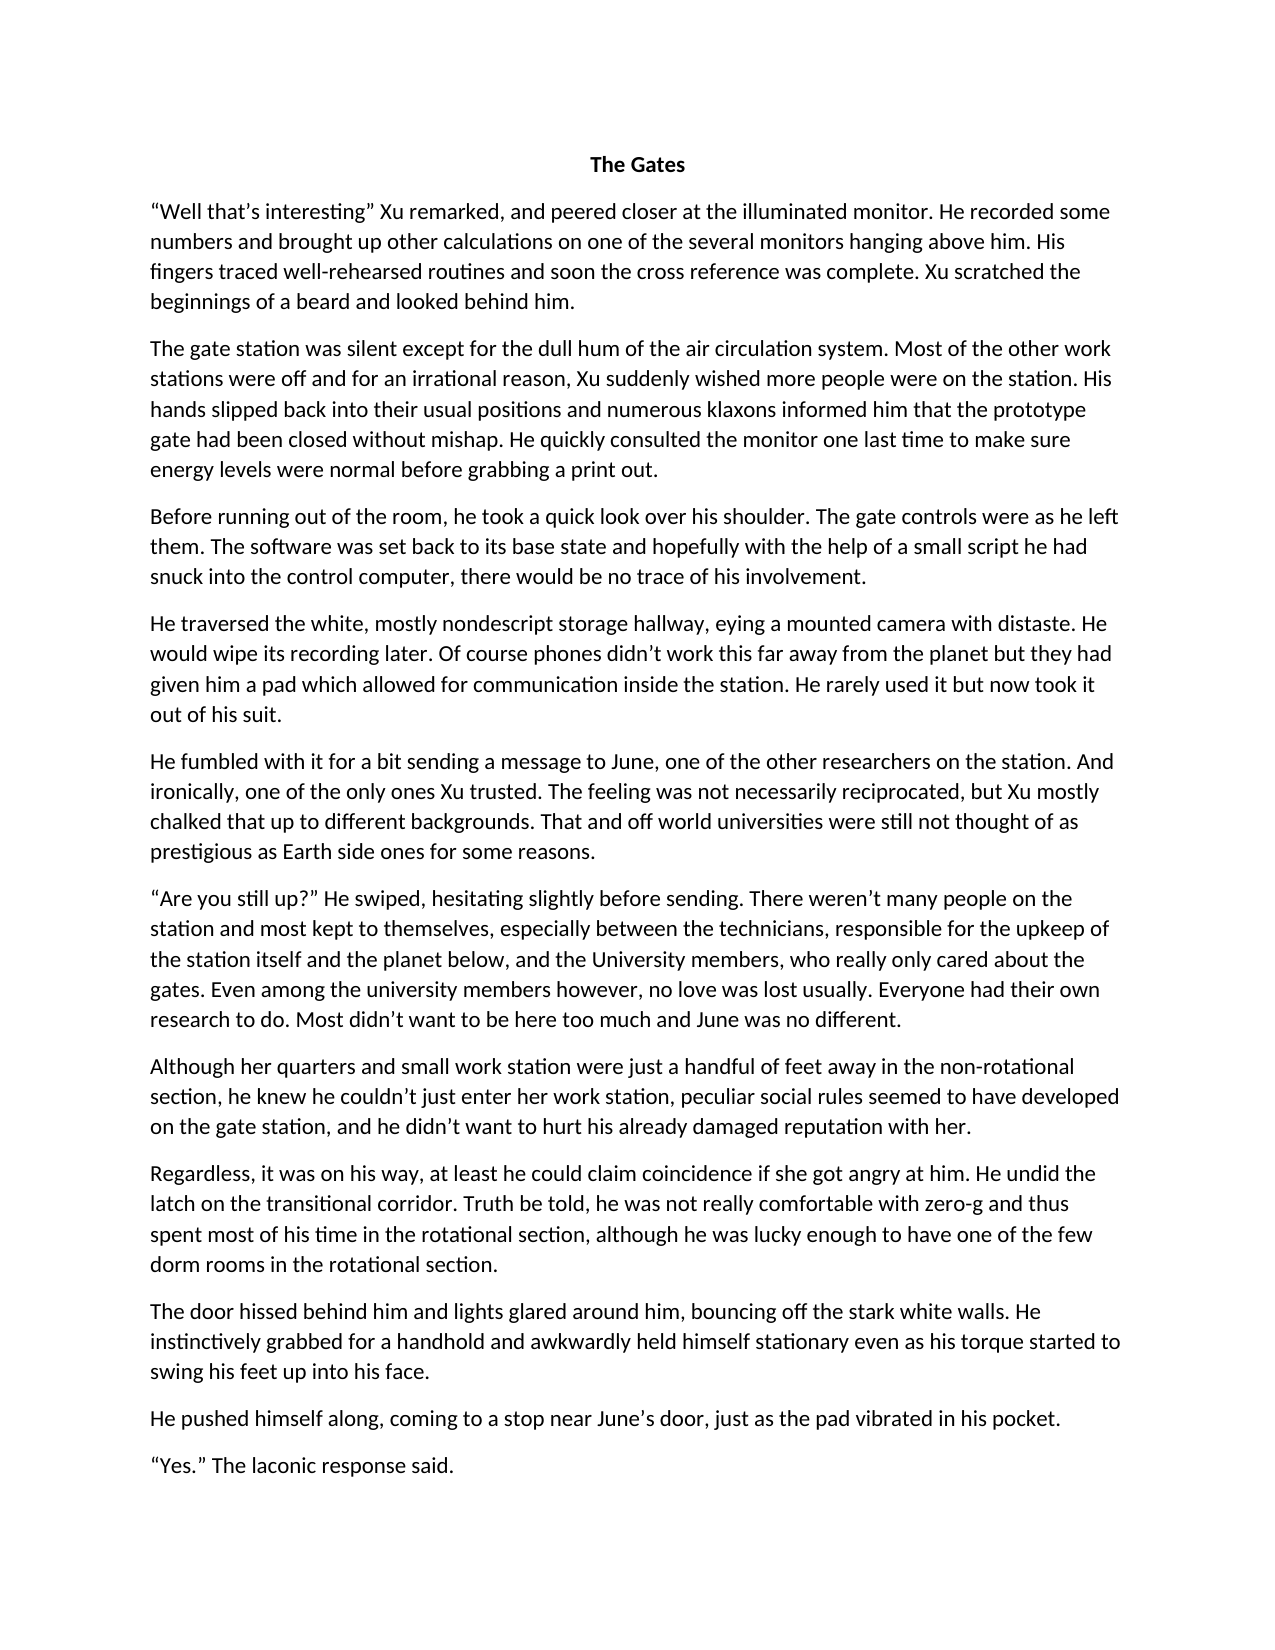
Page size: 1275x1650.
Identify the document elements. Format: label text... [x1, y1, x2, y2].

text “Are you still up?” He swiped, hesitating slightly before sending. There weren’t many people on the station and most kept to themselves, especially between the technicians, responsible for the upkeep of the station itself and the planet below, and the University members, who really only cared about the gates. Even among the university members however, no love was lost usually. Everyone had their own research to do. Most didn’t want to be here too much and June was no different. [150, 884, 1125, 1033]
text Although her quarters and small work station were just a handful of feet away in the non-rotational section, he knew he couldn’t just enter her work station, peculiar social rules seemed to have developed on the gate station, and he didn’t want to hurt his already damaged reputation with her. [150, 1052, 1125, 1141]
text Regardless, it was on his way, at least he could claim coincidence if she got angry at him. He undid the latch on the transitional corridor. Truth be told, he was not really comfortable with zero-g and thus spent most of his time in the rotational section, although he was lucky enough to have one of the few dorm rooms in the rotational section. [150, 1159, 1125, 1278]
text He pushed himself along, coming to a stop near June’s door, just as the pad vibrated in his pocket. [150, 1404, 1125, 1432]
text The door hissed behind him and lights glared around him, bouncing off the stark white walls. He instinctively grabbed for a handhold and awkwardly held himself stationary even as his torque started to swing his feet up into his face. [150, 1297, 1125, 1385]
text The Gates [150, 150, 1125, 178]
text “Yes.” The laconic response said. [150, 1451, 1125, 1479]
text The gate station was silent except for the dull hum of the air circulation system. Most of the other work stations were off and for an irrational reason, Xu suddenly wished more people were on the station. His hands slipped back into their usual positions and numerous klaxons informed him that the prototype gate had been closed without mishap. He quickly consulted the monitor one last time to make sure energy levels were normal before grabbing a print out. [150, 334, 1125, 483]
text He fumbled with it for a bit sending a message to June, one of the other researchers on the station. And ironically, one of the only ones Xu trusted. The feeling was not necessarily reciprocated, but Xu mostly chalked that up to different backgrounds. That and off world universities were still not thought of as prestigious as Earth side ones for some reasons. [150, 747, 1125, 866]
text “Well that’s interesting” Xu remarked, and peered closer at the illuminated monitor. He recorded some numbers and brought up other calculations on one of the several monitors hanging above him. His fingers traced well-rehearsed routines and soon the cross reference was complete. Xu scratched the beginnings of a beard and looked behind him. [150, 197, 1125, 316]
text Before running out of the room, he took a quick look over his shoulder. The gate controls were as he left them. The software was set back to its base state and hopefully with the help of a small script he had snuck into the control computer, there would be no trace of his involvement. [150, 502, 1125, 591]
text He traversed the white, mostly nondescript storage hallway, eying a mounted camera with distaste. He would wipe its recording later. Of course phones didn’t work this far away from the planet but they had given him a pad which allowed for communication inside the station. He rarely used it but now took it out of his suit. [150, 609, 1125, 728]
